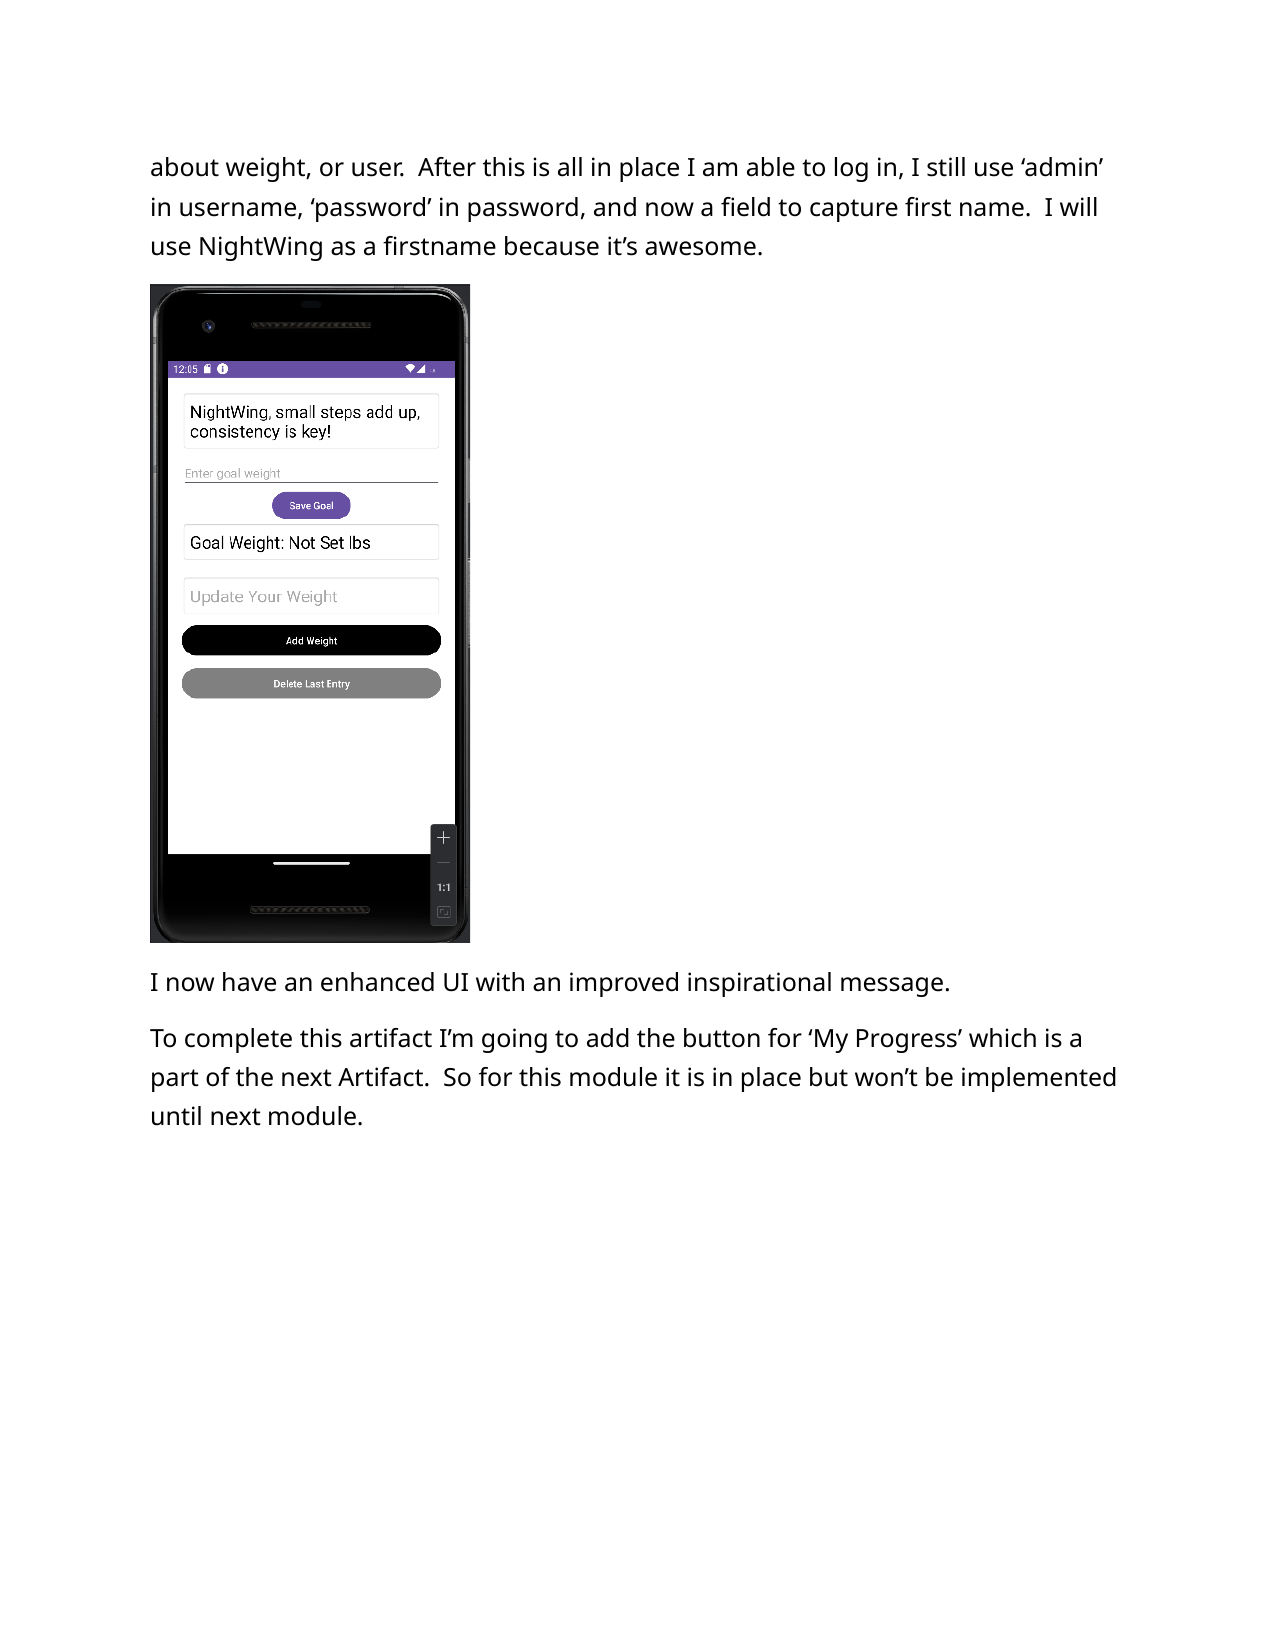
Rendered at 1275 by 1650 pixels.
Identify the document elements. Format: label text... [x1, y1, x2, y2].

picture [150, 284, 471, 943]
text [150, 150, 1125, 262]
text I now have an enhanced UI with an improved inspirational message. [150, 965, 1125, 999]
text To complete this artifact I’m going to add the button for ‘My Progress’ which is a part of the next Artifact. So for this module it is in place but won’t be implemented until next module. [150, 1021, 1125, 1133]
